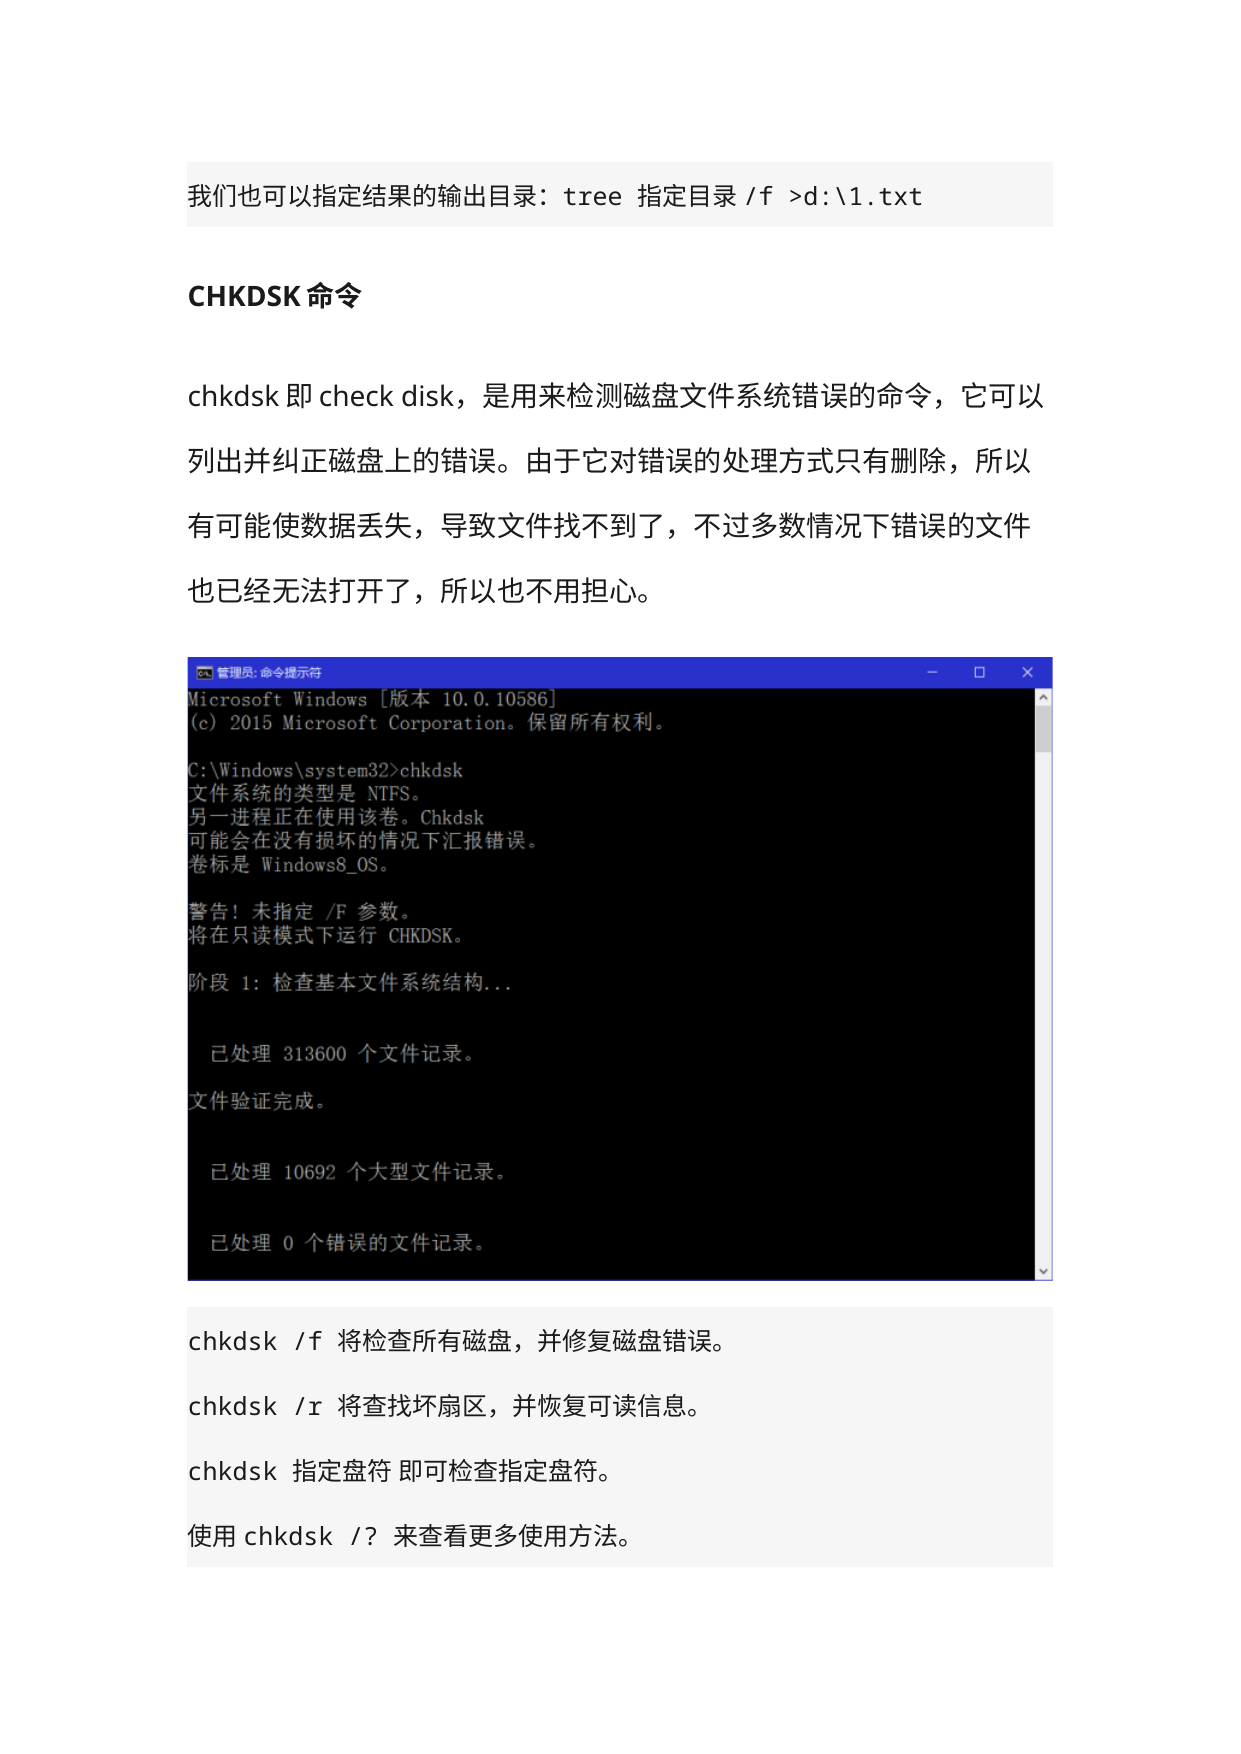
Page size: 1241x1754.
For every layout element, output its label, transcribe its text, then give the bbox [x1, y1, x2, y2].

text CHKDSK命令 [187, 262, 1053, 327]
text chkdsk /f 将检查所有磁盘，并修复磁盘错误。 [187, 1307, 1053, 1372]
picture [187, 657, 1053, 1281]
text 使用 chkdsk /? 来查看更多使用方法。 [187, 1502, 1053, 1567]
text 我们也可以指定结果的输出目录：tree 指定目录 /f >d:\1.txt [187, 162, 1053, 227]
text chkdsk 指定盘符 即可检查指定盘符。 [187, 1437, 1053, 1502]
text chkdsk即check disk，是用来检测磁盘文件系统错误的命令，它可以列出并纠正磁盘上的错误。由于它对错误的处理方式只有删除，所以有可能使数据丢失，导致文件找不到了，不过多数情况下错误的文件也已经无法打开了，所以也不用担心。 [187, 362, 1053, 622]
text chkdsk /r 将查找坏扇区，并恢复可读信息。 [187, 1372, 1053, 1437]
